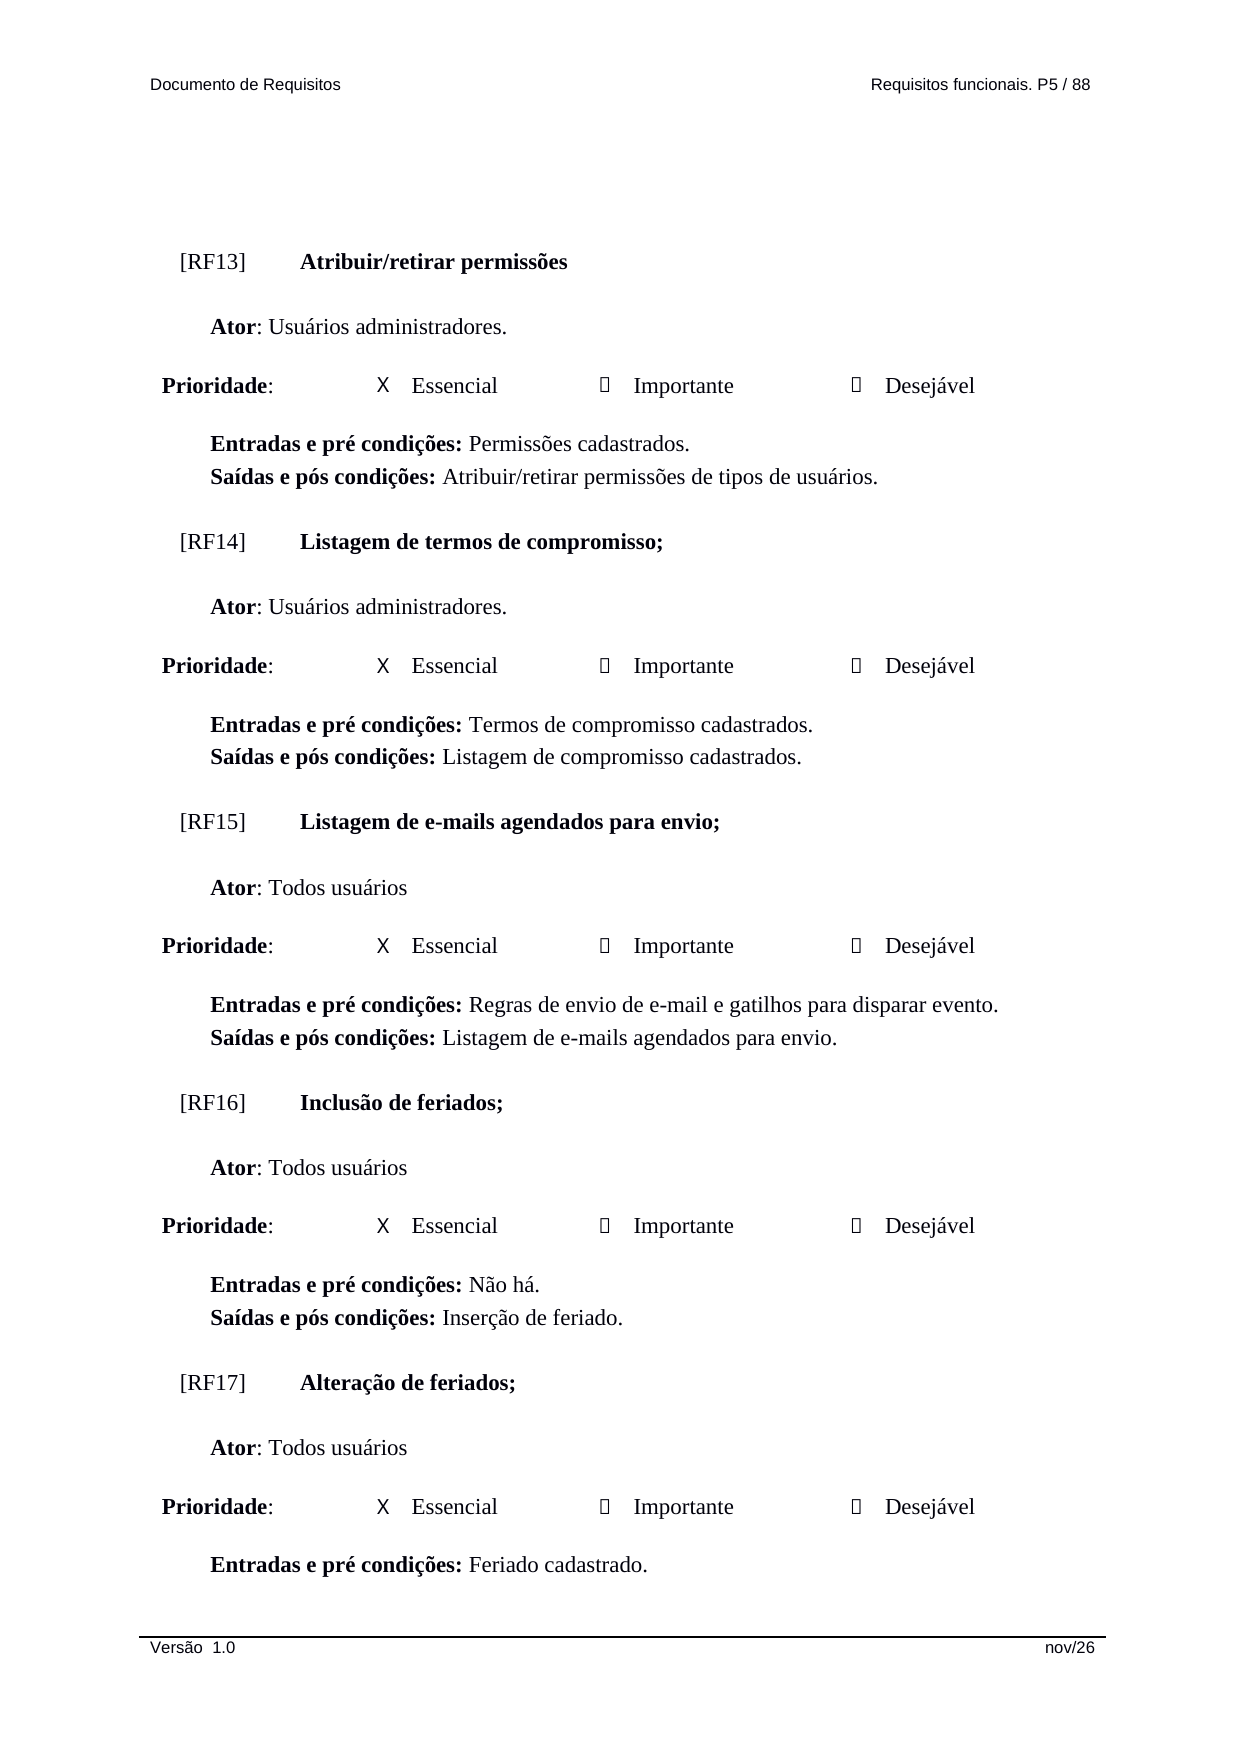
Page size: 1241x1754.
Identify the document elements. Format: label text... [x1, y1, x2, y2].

table_header Importante [622, 1467, 828, 1545]
table_header  [828, 626, 873, 704]
table_header X [356, 1187, 400, 1265]
table_header Prioridade: [147, 346, 356, 424]
list Ator: Todos usuários [210, 1154, 1090, 1180]
table_header X [356, 906, 400, 985]
text Saídas e pós condições: Listagem de e-mails agendados para envio. [210, 1023, 1090, 1050]
table_header Importante [622, 906, 828, 985]
list Entradas e pré condições: Termos de compromisso cadastrados. [210, 711, 1090, 737]
list Entradas e pré condições: Regras de envio de e-mail e gatilhos para disparar evento. [210, 991, 1090, 1017]
table_header  [578, 906, 622, 985]
table_header  [828, 346, 873, 424]
table_header Essencial [400, 1187, 578, 1265]
list Ator: Todos usuários [210, 874, 1090, 900]
list Listagem de e-mails agendados para envio; [179, 808, 1090, 835]
list Entradas e pré condições: Permissões cadastrados. [210, 430, 1090, 457]
table_header Prioridade: [147, 1187, 356, 1265]
list Ator: Usuários administradores. [210, 593, 1090, 620]
table_header Prioridade: [147, 1467, 356, 1545]
list Ator: Usuários administradores. [210, 313, 1090, 339]
list Saídas e pós condições: Listagem de compromisso cadastrados. [210, 743, 1090, 769]
table_header Desejável [874, 626, 1092, 704]
table_header Importante [622, 346, 828, 424]
table_header Desejável [874, 1187, 1092, 1265]
table_header  [578, 1467, 622, 1545]
table_header Essencial [400, 906, 578, 985]
table_header Desejável [874, 346, 1092, 424]
table_header Prioridade: [147, 626, 356, 704]
table_header  [828, 1187, 873, 1265]
table_header Desejável [874, 906, 1092, 985]
table_header Importante [622, 1187, 828, 1265]
table_header  [828, 1467, 873, 1545]
table_header Importante [622, 626, 828, 704]
list Ator: Todos usuários [210, 1434, 1090, 1461]
list Entradas e pré condições: Não há. [210, 1271, 1090, 1298]
table_header Essencial [400, 626, 578, 704]
table_header X [356, 346, 400, 424]
list Atribuir/retirar permissões [179, 248, 1090, 274]
table_header Essencial [400, 346, 578, 424]
table_header Essencial [400, 1467, 578, 1545]
table_header X [356, 1467, 400, 1545]
list Saídas e pós condições: Inserção de feriado. [210, 1304, 1090, 1330]
table_header Desejável [874, 1467, 1092, 1545]
list Entradas e pré condições: Feriado cadastrado. [210, 1552, 1090, 1578]
table_header  [578, 1187, 622, 1265]
list Alteração de feriados; [179, 1369, 1090, 1395]
list Listagem de termos de compromisso; [179, 528, 1090, 554]
table_header X [356, 626, 400, 704]
table_header Prioridade: [147, 906, 356, 985]
table_header  [828, 906, 873, 985]
table_header  [578, 626, 622, 704]
table_header  [578, 346, 622, 424]
list Inclusão de feriados; [179, 1089, 1090, 1115]
list Saídas e pós condições: Atribuir/retirar permissões de tipos de usuários. [210, 463, 1090, 489]
